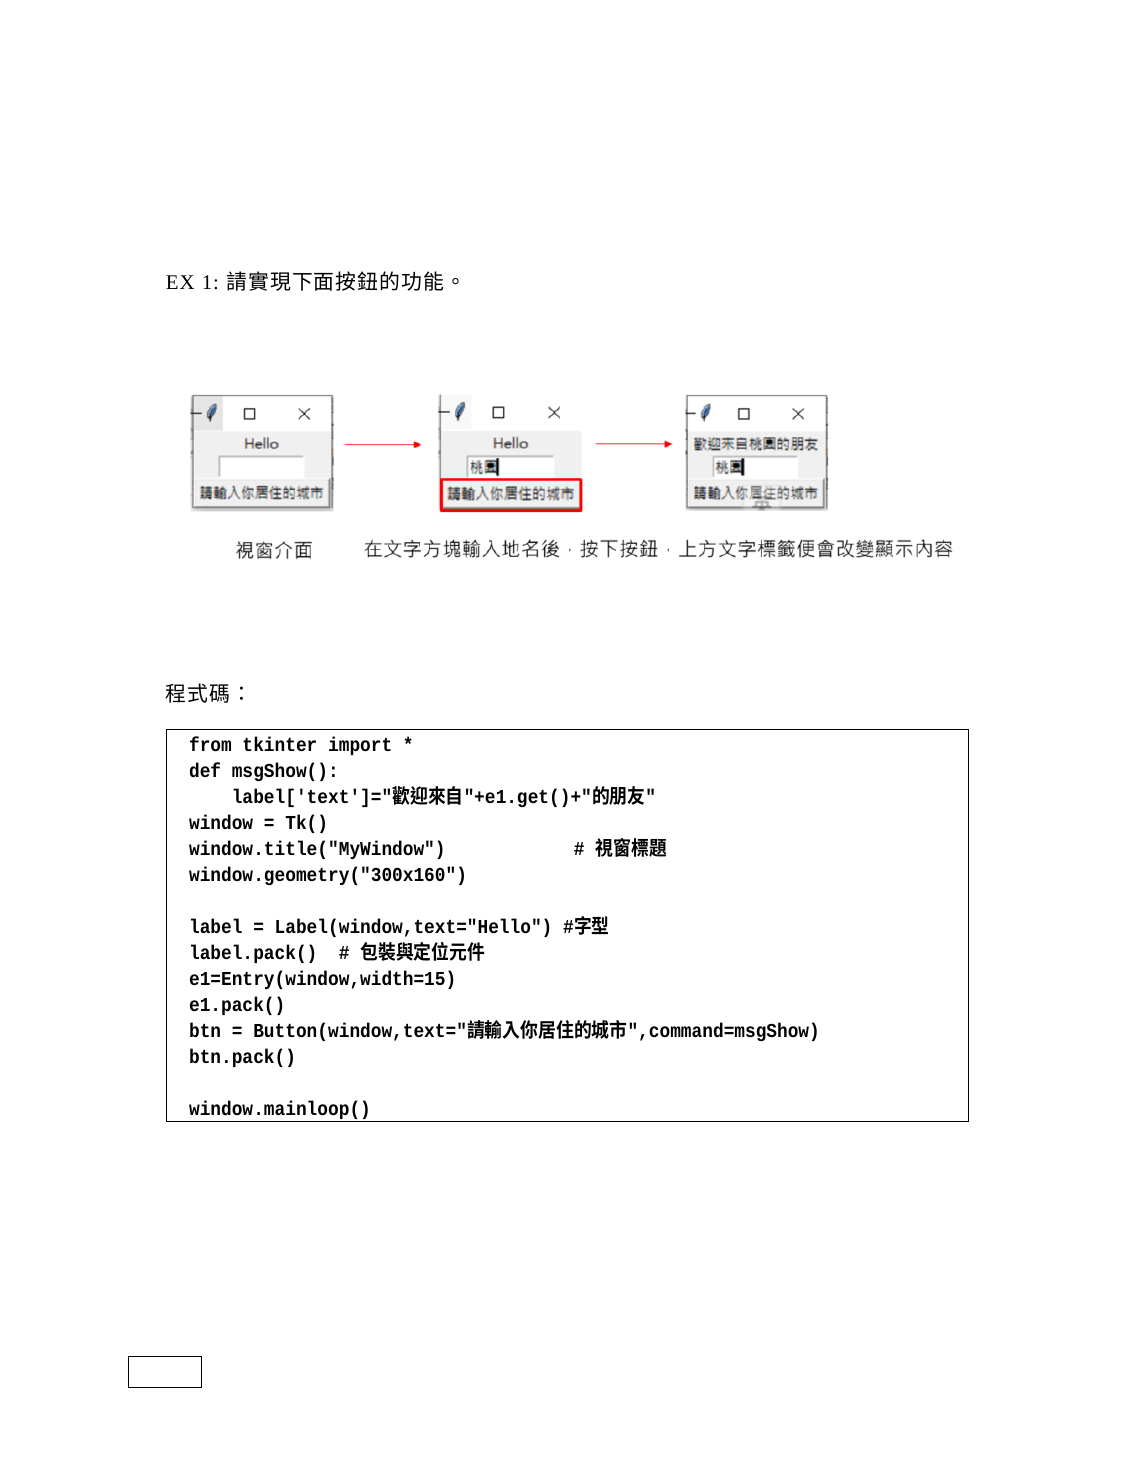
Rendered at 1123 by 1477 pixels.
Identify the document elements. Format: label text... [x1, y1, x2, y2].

text EX 1: 請實現下面按鈕的功能。 [166, 261, 969, 299]
text 程式碼： [166, 674, 969, 711]
table_header from tkinter import * def msgShow(): label['text']="歡迎來自"+e1.get()+"的朋友" window = Tk() window.title("MyWindow") # 視窗標題 window.geometry("300x160") label = Label(window,text="Hello") #字型 label.pack() # 包裝與定位元件 e1=Entry(window,width=15) e1.pack() btn = Button(window,text="請輸入你居住的城市",command=msgShow) btn.pack() window.mainloop() [167, 730, 968, 1121]
picture [165, 373, 969, 571]
